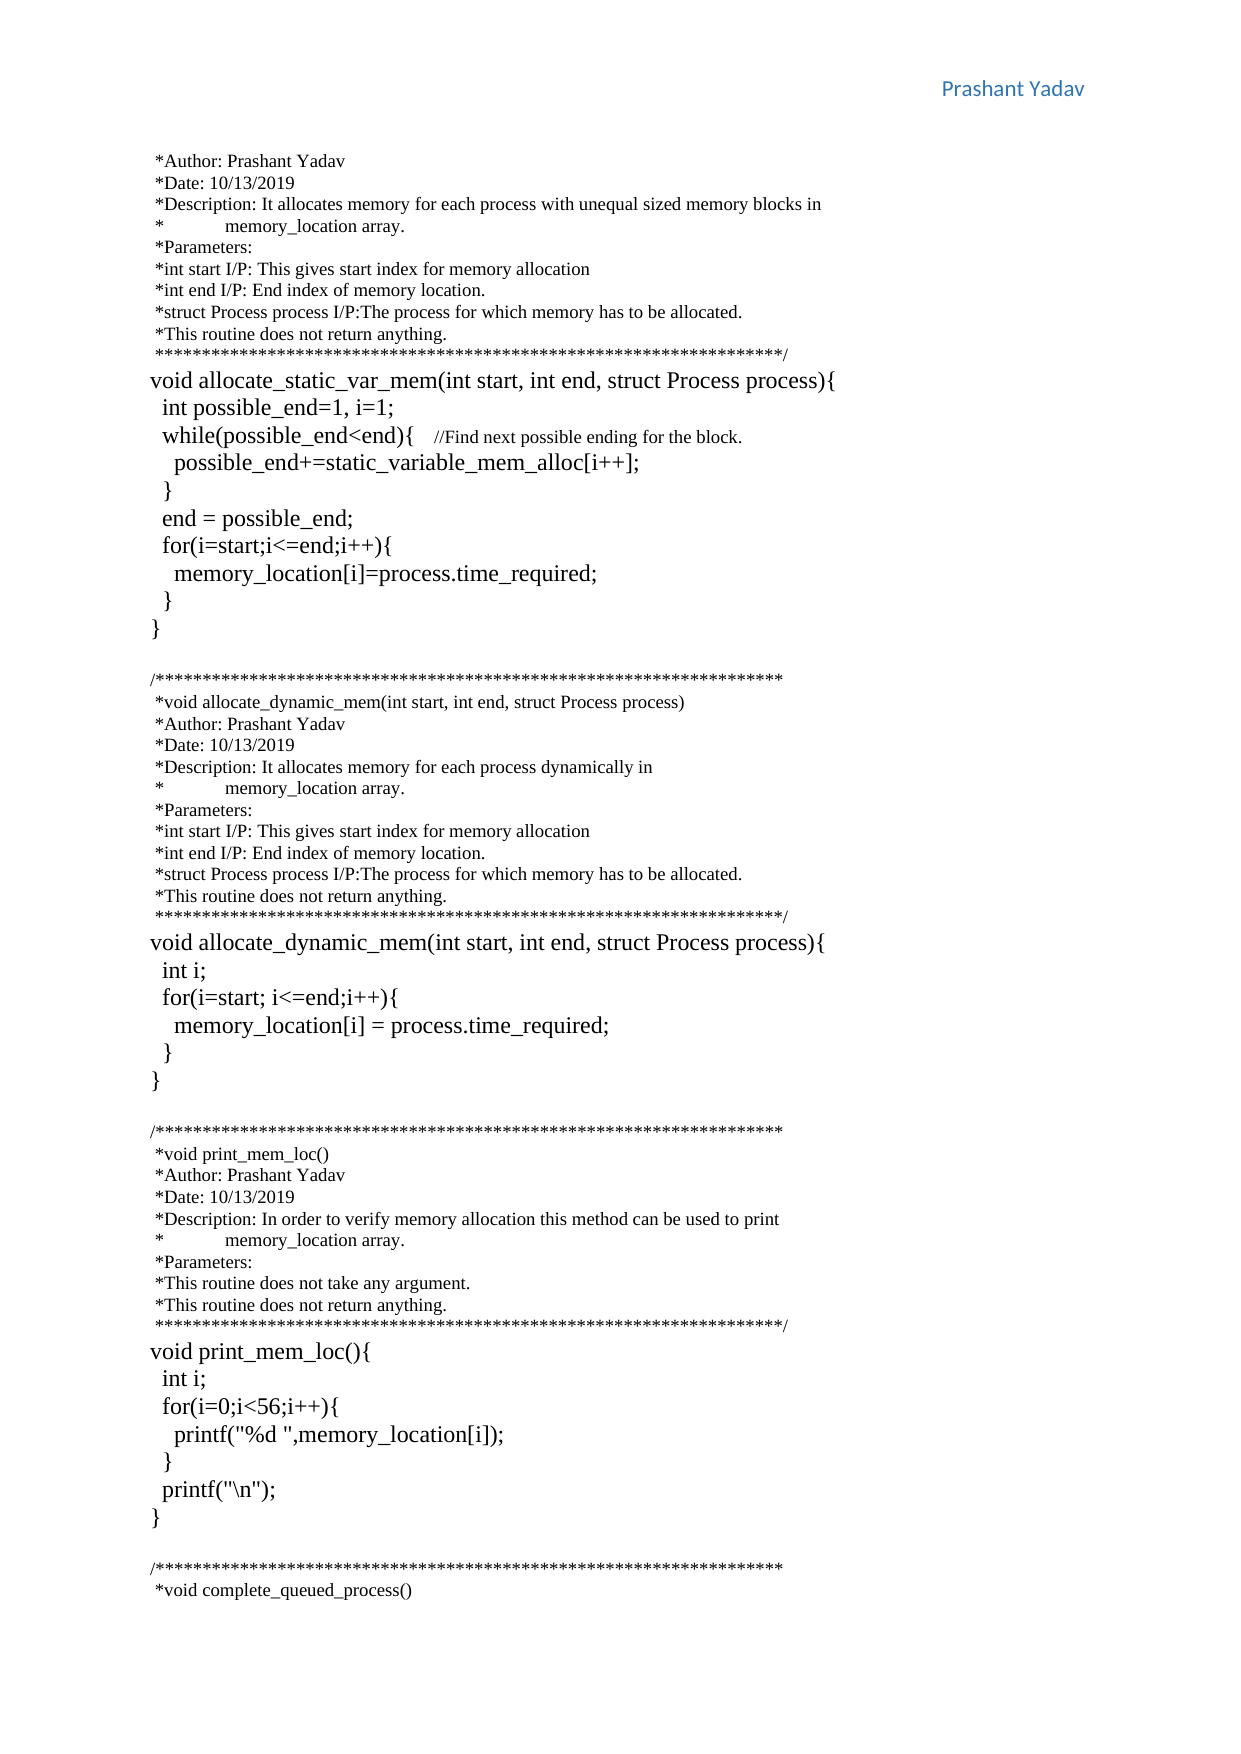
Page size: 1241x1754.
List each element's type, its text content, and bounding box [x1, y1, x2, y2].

text *******************************************************************/ [150, 344, 1090, 366]
text for(i=start; i<=end;i++){ [150, 983, 1090, 1011]
text *Description: It allocates memory for each process dynamically in [150, 756, 1090, 777]
text * memory_location array. [150, 215, 1090, 236]
text *Description: It allocates memory for each process with unequal sized memory blocks in [150, 193, 1090, 215]
text *Parameters: [150, 799, 1090, 820]
text *Parameters: [150, 236, 1090, 258]
text *Date: 10/13/2019 [150, 1186, 1090, 1207]
text } [150, 1447, 1090, 1475]
text printf("\n"); [150, 1475, 1090, 1502]
text memory_location[i]=process.time_required; [150, 559, 1090, 586]
text int i; [150, 956, 1090, 983]
text *int start I/P: This gives start index for memory allocation [150, 258, 1090, 279]
text int i; [150, 1364, 1090, 1392]
text *This routine does not take any argument. [150, 1272, 1090, 1294]
text /******************************************************************* [150, 1558, 1090, 1579]
text *Date: 10/13/2019 [150, 734, 1090, 756]
text * memory_location array. [150, 777, 1090, 799]
text end = possible_end; [150, 504, 1090, 531]
text *Author: Prashant Yadav [150, 712, 1090, 734]
text printf("%d ",memory_location[i]); [150, 1420, 1090, 1447]
text *Date: 10/13/2019 [150, 172, 1090, 193]
text for(i=start;i<=end;i++){ [150, 531, 1090, 559]
text /******************************************************************* [150, 669, 1090, 691]
text *void print_mem_loc() [150, 1143, 1090, 1164]
text *struct Process process I/P:The process for which memory has to be allocated. [150, 863, 1090, 885]
text *Author: Prashant Yadav [150, 1164, 1090, 1186]
text void allocate_dynamic_mem(int start, int end, struct Process process){ [150, 928, 1090, 956]
text } [150, 1066, 1090, 1094]
text } [150, 614, 1090, 642]
text *Description: In order to verify memory allocation this method can be used to print [150, 1207, 1090, 1229]
text *int end I/P: End index of memory location. [150, 279, 1090, 301]
text } [150, 586, 1090, 614]
text *void allocate_dynamic_mem(int start, int end, struct Process process) [150, 691, 1090, 712]
text } [150, 1038, 1090, 1066]
text void print_mem_loc(){ [150, 1337, 1090, 1364]
text *Author: Prashant Yadav [150, 150, 1090, 172]
text while(possible_end<end){ //Find next possible ending for the block. [150, 421, 1090, 448]
text * memory_location array. [150, 1229, 1090, 1251]
text /******************************************************************* [150, 1121, 1090, 1143]
text *Parameters: [150, 1251, 1090, 1272]
text int possible_end=1, i=1; [150, 393, 1090, 421]
text *int end I/P: End index of memory location. [150, 842, 1090, 863]
text } [150, 476, 1090, 504]
text *******************************************************************/ [150, 1315, 1090, 1337]
text *This routine does not return anything. [150, 322, 1090, 344]
text *This routine does not return anything. [150, 1294, 1090, 1315]
text for(i=0;i<56;i++){ [150, 1392, 1090, 1420]
text memory_location[i] = process.time_required; [150, 1011, 1090, 1038]
text *******************************************************************/ [150, 906, 1090, 928]
text *int start I/P: This gives start index for memory allocation [150, 820, 1090, 842]
text void allocate_static_var_mem(int start, int end, struct Process process){ [150, 366, 1090, 393]
text } [150, 1502, 1090, 1530]
text possible_end+=static_variable_mem_alloc[i++]; [150, 448, 1090, 476]
text *struct Process process I/P:The process for which memory has to be allocated. [150, 301, 1090, 322]
text *void complete_queued_process() [150, 1579, 1090, 1601]
text *This routine does not return anything. [150, 885, 1090, 906]
